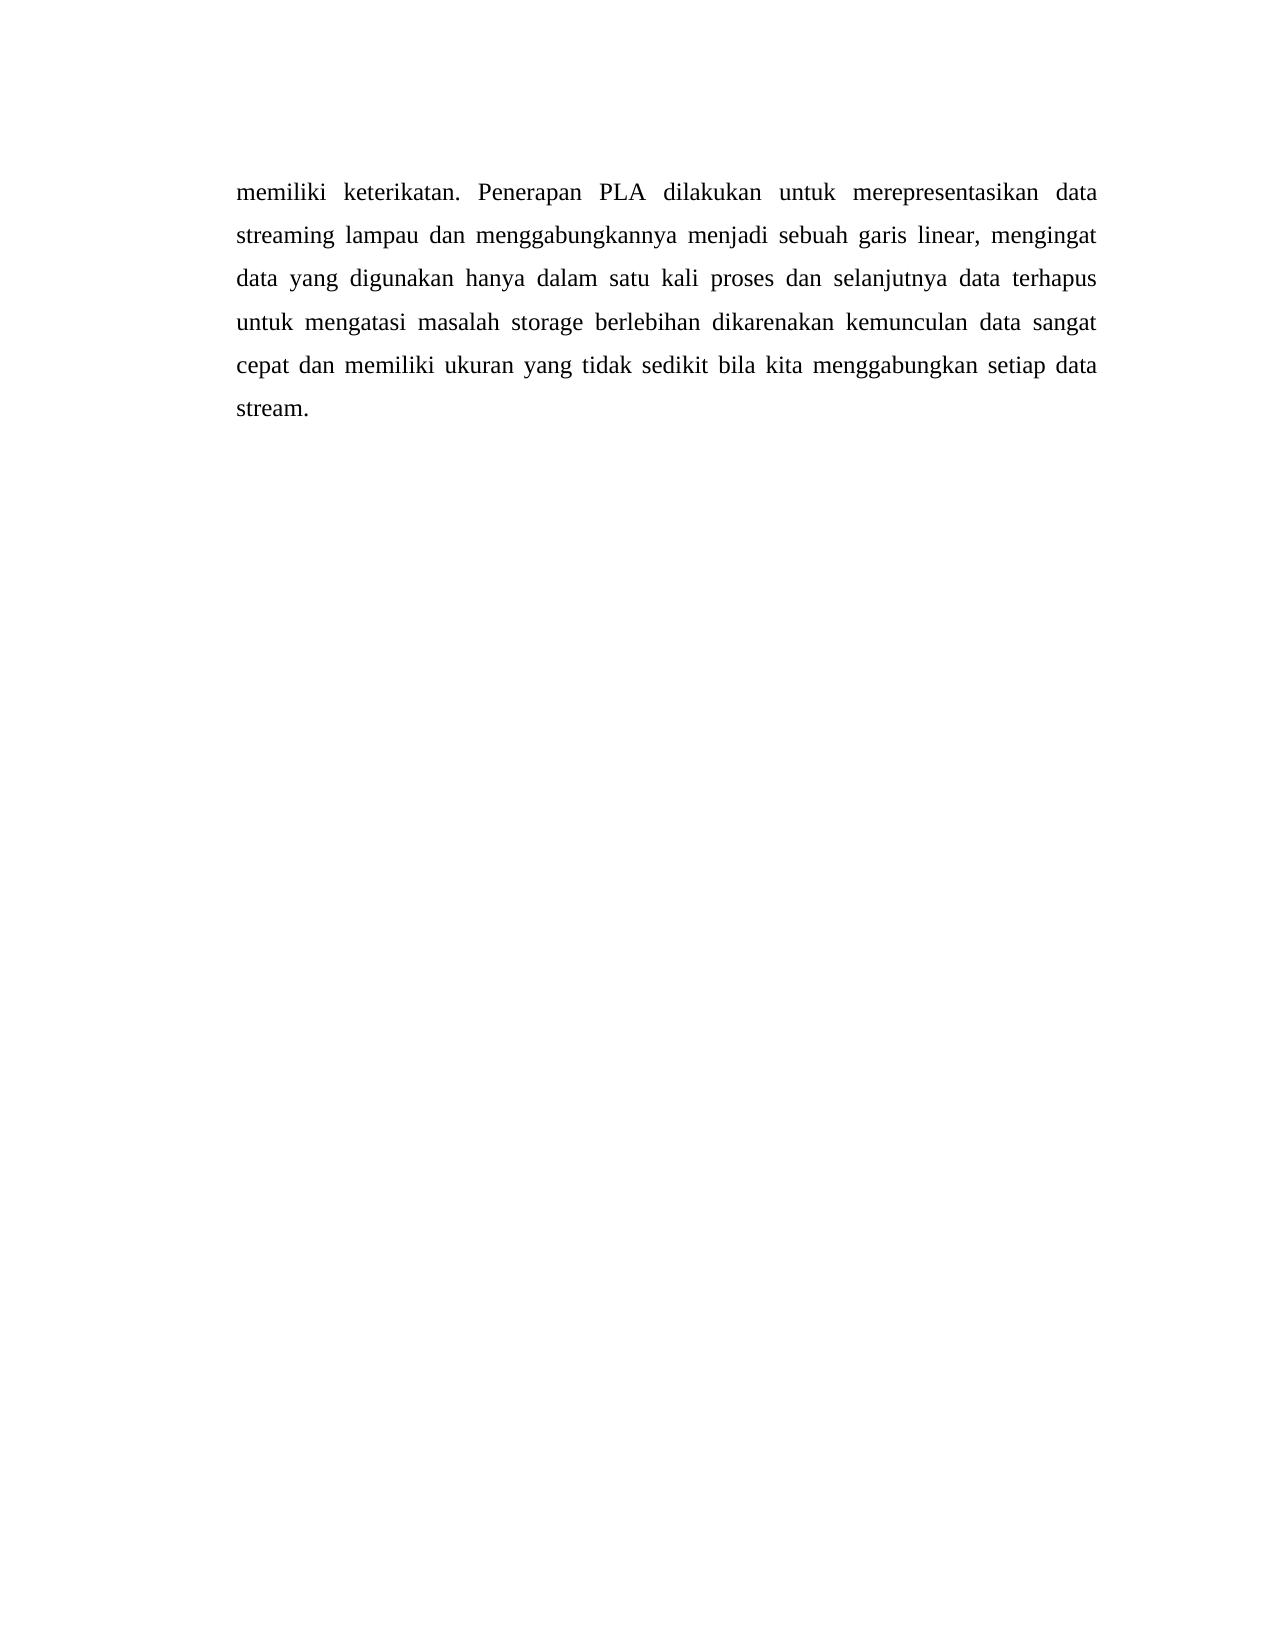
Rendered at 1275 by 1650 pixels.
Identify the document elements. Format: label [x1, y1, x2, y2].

text [236, 177, 1098, 422]
